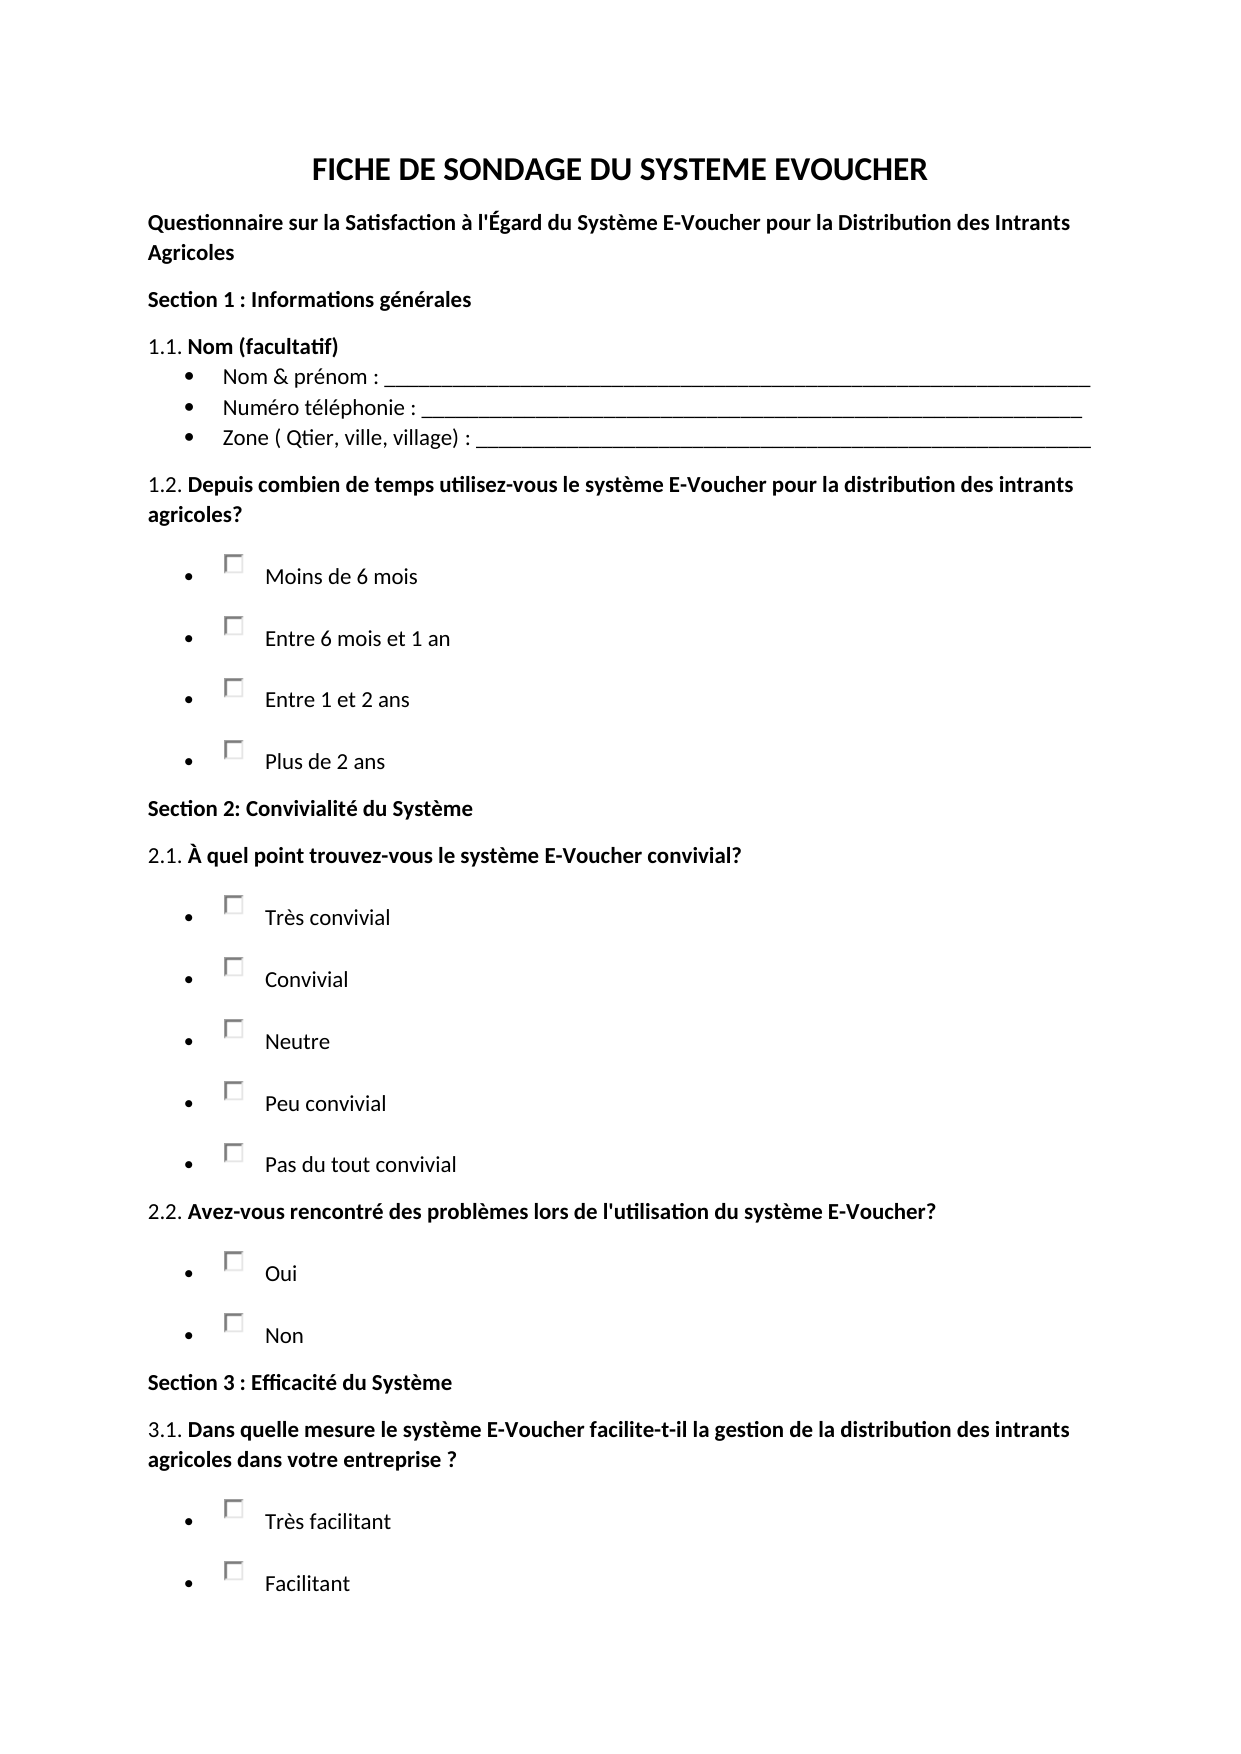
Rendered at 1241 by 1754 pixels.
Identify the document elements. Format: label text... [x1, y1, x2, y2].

list Nom & prénom : ______________________________________________________________ [185, 362, 1093, 390]
list Plus de 2 ans [185, 732, 1093, 775]
text 2.2. Avez-vous rencontré des problèmes lors de l'utilisation du système E-Voucher? [148, 1197, 1093, 1225]
text FICHE DE SONDAGE DU SYSTEME EVOUCHER [148, 148, 1093, 188]
text Section 1 : Informations générales [148, 285, 1093, 313]
list Très facilitant [185, 1492, 1093, 1535]
list Zone ( Qtier, ville, village) : ______________________________________________________ [185, 423, 1093, 451]
list Nom (facultatif) [148, 332, 1093, 360]
list Peu convivial [185, 1074, 1093, 1117]
list Pas du tout convivial [185, 1136, 1093, 1178]
list Numéro téléphonie : __________________________________________________________ [185, 393, 1093, 421]
list Oui [185, 1244, 1093, 1287]
list Neutre [185, 1012, 1093, 1055]
list Très convivial [185, 888, 1093, 931]
list Entre 6 mois et 1 an [185, 609, 1093, 652]
text 1.2. Depuis combien de temps utilisez-vous le système E-Voucher pour la distribution des intrants agricoles? [148, 470, 1093, 528]
list Convivial [185, 950, 1093, 993]
text Section 2: Convivialité du Système [148, 794, 1093, 822]
list Facilitant [185, 1554, 1093, 1597]
text 3.1. Dans quelle mesure le système E-Voucher facilite-t-il la gestion de la distribution des intrants agricoles dans votre entreprise ? [148, 1415, 1093, 1473]
text Questionnaire sur la Satisfaction à l'Égard du Système E-Voucher pour la Distribution des Intrants Agricoles [148, 208, 1093, 266]
text 2.1. À quel point trouvez-vous le système E-Voucher convivial? [148, 841, 1093, 869]
text Section 3 : Efficacité du Système [148, 1368, 1093, 1396]
list Moins de 6 mois [185, 547, 1093, 590]
list Entre 1 et 2 ans [185, 671, 1093, 713]
list Non [185, 1306, 1093, 1349]
